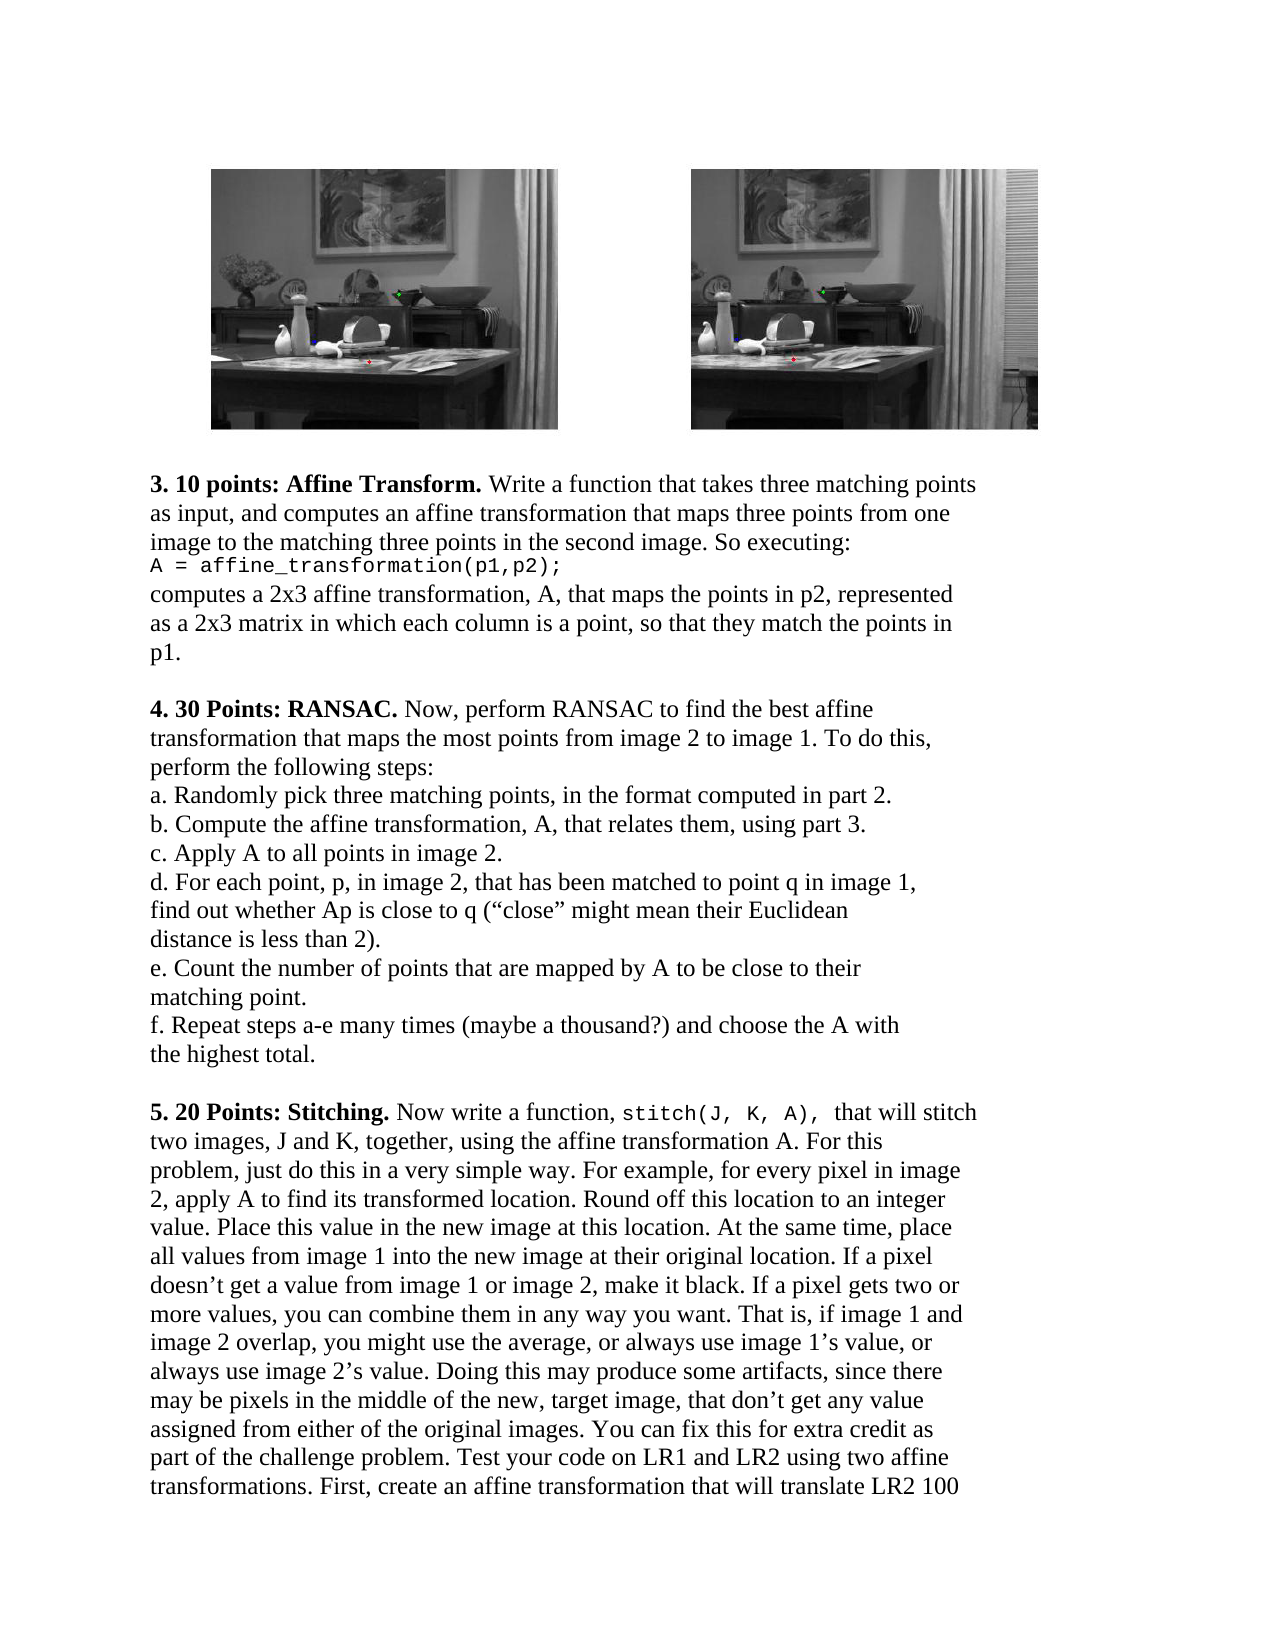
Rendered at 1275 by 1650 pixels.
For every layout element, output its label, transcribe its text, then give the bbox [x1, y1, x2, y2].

text transformations. First, create an affine transformation that will translate LR2 100 [150, 1471, 1125, 1500]
text c. Apply A to all points in image 2. [150, 838, 1125, 867]
text 4. 30 Points: RANSAC. Now, perform RANSAC to find the best affine [150, 694, 1125, 723]
text a. Randomly pick three matching points, in the format computed in part 2. [150, 780, 1125, 809]
text two images, J and K, together, using the affine transformation A. For this [150, 1126, 1125, 1155]
text the highest total. [150, 1039, 1125, 1068]
text b. Compute the affine transformation, A, that relates them, using part 3. [150, 809, 1125, 838]
text image 2 overlap, you might use the average, or always use image 1’s value, or [150, 1327, 1125, 1356]
text as a 2x3 matrix in which each column is a point, so that they match the points in [150, 608, 1125, 637]
text assigned from either of the original images. You can fix this for extra credit as [150, 1414, 1125, 1442]
text p1. [150, 637, 1125, 665]
text distance is less than 2). [150, 924, 1125, 953]
text value. Place this value in the new image at this location. At the same time, place [150, 1212, 1125, 1241]
text transformation that maps the most points from image 2 to image 1. To do this, [150, 723, 1125, 752]
text matching point. [150, 982, 1125, 1010]
text computes a 2x3 affine transformation, A, that maps the points in p2, represented [150, 579, 1125, 608]
text may be pixels in the middle of the new, target image, that don’t get any value [150, 1385, 1125, 1414]
text more values, you can combine them in any way you want. That is, if image 1 and [150, 1299, 1125, 1327]
text problem, just do this in a very simple way. For example, for every pixel in image [150, 1155, 1125, 1184]
text part of the challenge problem. Test your code on LR1 and LR2 using two affine [150, 1442, 1125, 1471]
text d. For each point, p, in image 2, that has been matched to point q in image 1, [150, 867, 1125, 895]
text all values from image 1 into the new image at their original location. If a pixel [150, 1241, 1125, 1270]
text find out whether Ap is close to q (“close” might mean their Euclidean [150, 895, 1125, 924]
text always use image 2’s value. Doing this may produce some artifacts, since there [150, 1356, 1125, 1385]
text e. Count the number of points that are mapped by A to be close to their [150, 953, 1125, 982]
text 5. 20 Points: Stitching. Now write a function, stitch(J, K, A), that will stitch [150, 1097, 1125, 1126]
text as input, and computes an affine transformation that maps three points from one [150, 498, 1125, 527]
text doesn’t get a value from image 1 or image 2, make it black. If a pixel gets two or [150, 1270, 1125, 1299]
text A = affine_transformation(p1,p2); [150, 556, 1125, 579]
text image to the matching three points in the second image. So executing: [150, 527, 1125, 556]
text 3. 10 points: Affine Transform. Write a function that takes three matching points [150, 469, 1125, 498]
text 2, apply A to find its transformed location. Round off this location to an integer [150, 1184, 1125, 1212]
text perform the following steps: [150, 752, 1125, 780]
text f. Repeat steps a-e many times (maybe a thousand?) and choose the A with [150, 1010, 1125, 1039]
